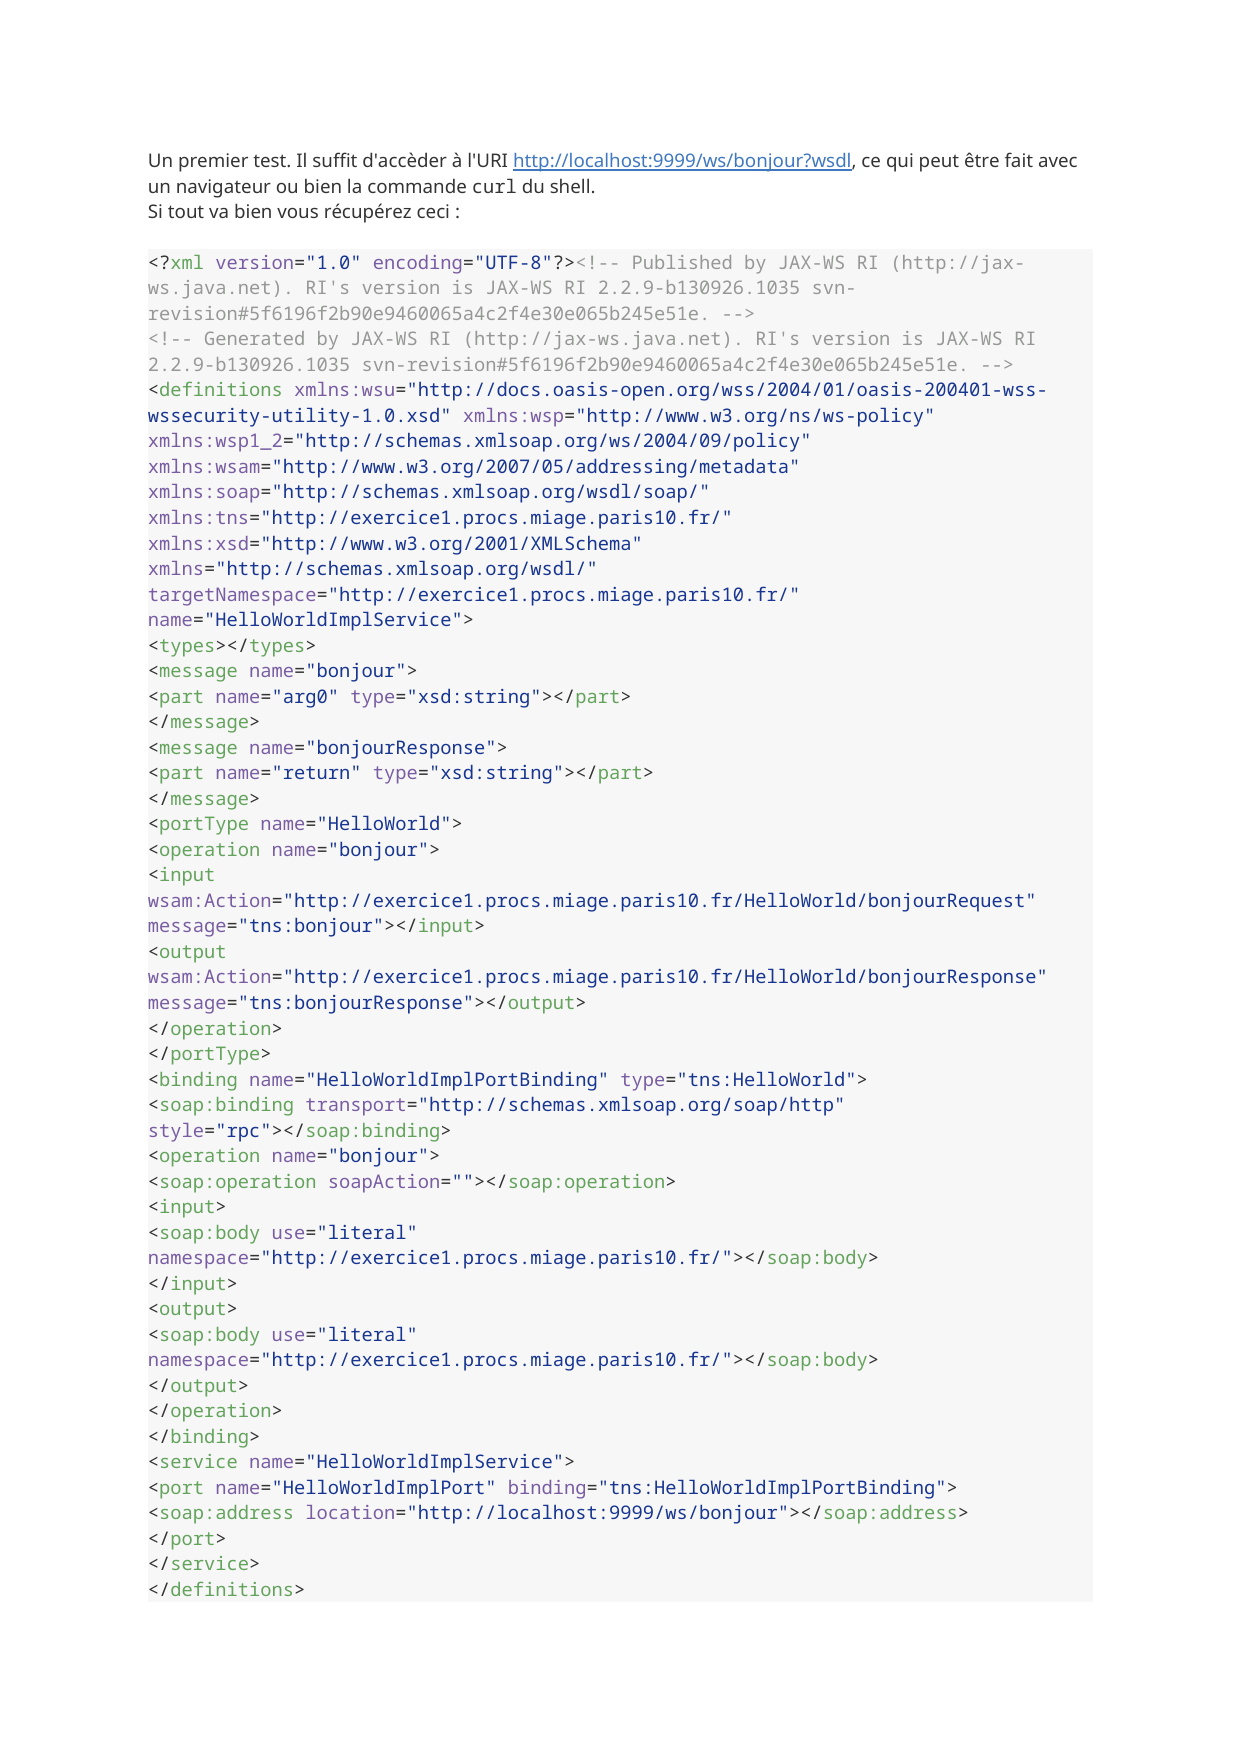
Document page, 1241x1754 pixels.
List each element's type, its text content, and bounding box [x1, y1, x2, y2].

text <soap:operation soapAction=""></soap:operation> [148, 1168, 1093, 1193]
text </operation> [148, 1398, 1093, 1423]
text <portType name="HelloWorld"> [148, 811, 1093, 836]
text Un premier test. Il suffit d'accèder à l'URI http://localhost:9999/ws/bonjour?wsdl, ce qui peut être fait avec un navigateur ou bien la commande curl du shell. [148, 148, 1093, 199]
text <message name="bonjourResponse"> [148, 734, 1093, 759]
text <soap:address location="http://localhost:9999/ws/bonjour"></soap:address> [148, 1500, 1093, 1525]
text <input> [148, 1193, 1093, 1219]
text </message> [148, 785, 1093, 811]
text <soap:body use="literal" namespace="http://exercice1.procs.miage.paris10.fr/"></soap:body> [148, 1321, 1093, 1372]
text <part name="return" type="xsd:string"></part> [148, 759, 1093, 785]
text <!-- Generated by JAX-WS RI (http://jax-ws.java.net). RI's version is JAX-WS RI 2.2.9-b130926.1035 svn-revision#5f6196f2b90e9460065a4c2f4e30e065b245e51e. --> [148, 326, 1093, 377]
text </operation> [148, 1015, 1093, 1040]
text <soap:body use="literal" namespace="http://exercice1.procs.miage.paris10.fr/"></soap:body> [148, 1219, 1093, 1270]
text <binding name="HelloWorldImplPortBinding" type="tns:HelloWorld"> [148, 1066, 1093, 1091]
text </output> [148, 1372, 1093, 1398]
text </port> [148, 1525, 1093, 1551]
text <?xml version="1.0" encoding="UTF-8"?><!-- Published by JAX-WS RI (http://jax-ws.java.net). RI's version is JAX-WS RI 2.2.9-b130926.1035 svn-revision#5f6196f2b90e9460065a4c2f4e30e065b245e51e. --> [148, 249, 1093, 326]
text <operation name="bonjour"> [148, 1142, 1093, 1168]
text </message> [148, 708, 1093, 734]
text <types></types> [148, 632, 1093, 657]
text </service> [148, 1551, 1093, 1576]
text </portType> [148, 1040, 1093, 1066]
text <output wsam:Action="http://exercice1.procs.miage.paris10.fr/HelloWorld/bonjourResponse" message="tns:bonjourResponse"></output> [148, 938, 1093, 1015]
text <output> [148, 1296, 1093, 1321]
text </binding> [148, 1423, 1093, 1449]
text <service name="HelloWorldImplService"> [148, 1449, 1093, 1474]
text </definitions> [148, 1576, 1093, 1602]
text <port name="HelloWorldImplPort" binding="tns:HelloWorldImplPortBinding"> [148, 1474, 1093, 1500]
text </input> [148, 1270, 1093, 1296]
text <operation name="bonjour"> [148, 836, 1093, 862]
text <input wsam:Action="http://exercice1.procs.miage.paris10.fr/HelloWorld/bonjourRequest" message="tns:bonjour"></input> [148, 862, 1093, 938]
text <soap:binding transport="http://schemas.xmlsoap.org/soap/http" style="rpc"></soap:binding> [148, 1091, 1093, 1142]
text <part name="arg0" type="xsd:string"></part> [148, 683, 1093, 708]
text <definitions xmlns:wsu="http://docs.oasis-open.org/wss/2004/01/oasis-200401-wss-wssecurity-utility-1.0.xsd" xmlns:wsp="http://www.w3.org/ns/ws-policy" xmlns:wsp1_2="http://schemas.xmlsoap.org/ws/2004/09/policy" xmlns:wsam="http://www.w3.org/2007/05/addressing/metadata" xmlns:soap="http://schemas.xmlsoap.org/wsdl/soap/" xmlns:tns="http://exercice1.procs.miage.paris10.fr/" xmlns:xsd="http://www.w3.org/2001/XMLSchema" xmlns="http://schemas.xmlsoap.org/wsdl/" targetNamespace="http://exercice1.procs.miage.paris10.fr/" name="HelloWorldImplService"> [148, 377, 1093, 632]
text Si tout va bien vous récupérez ceci : [148, 199, 1093, 224]
text <message name="bonjour"> [148, 657, 1093, 683]
